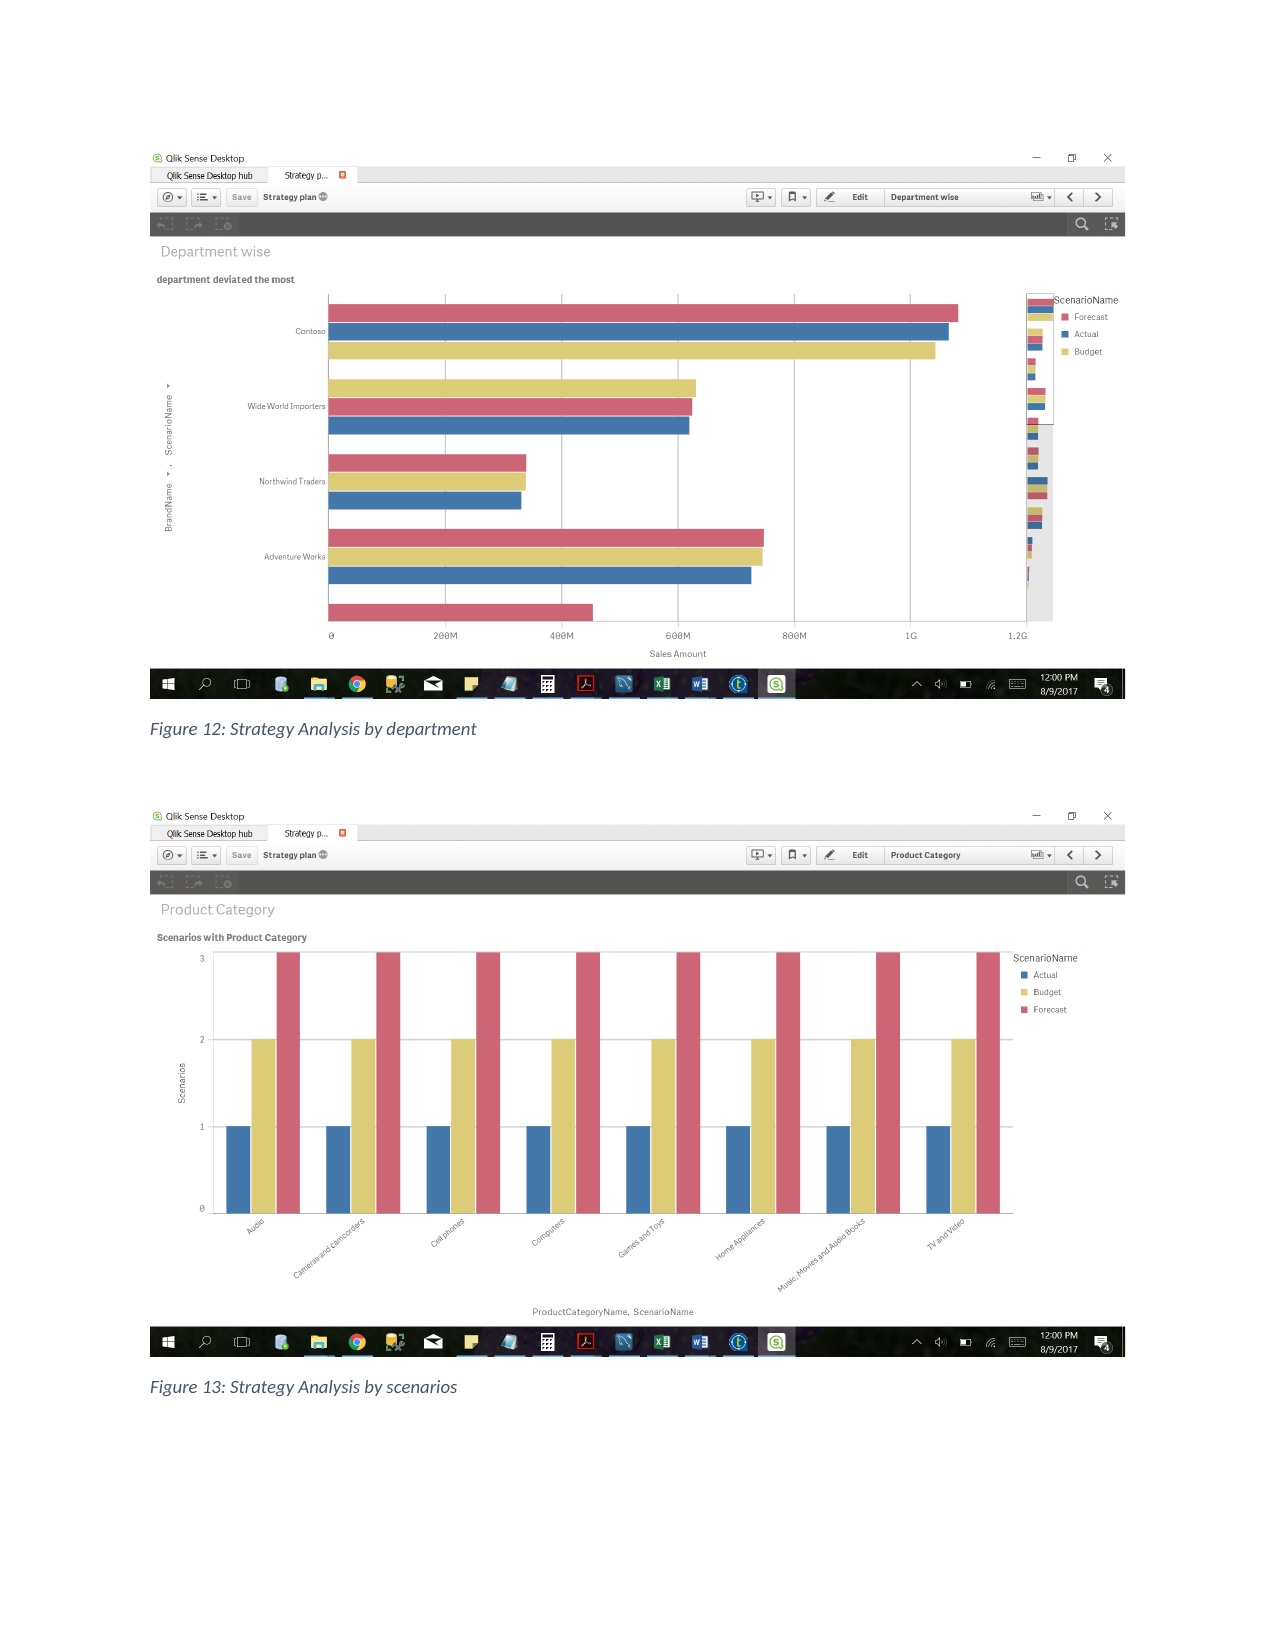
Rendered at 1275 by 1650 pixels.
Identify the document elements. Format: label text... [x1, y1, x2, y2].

picture [150, 150, 1125, 699]
picture [150, 807, 1125, 1357]
